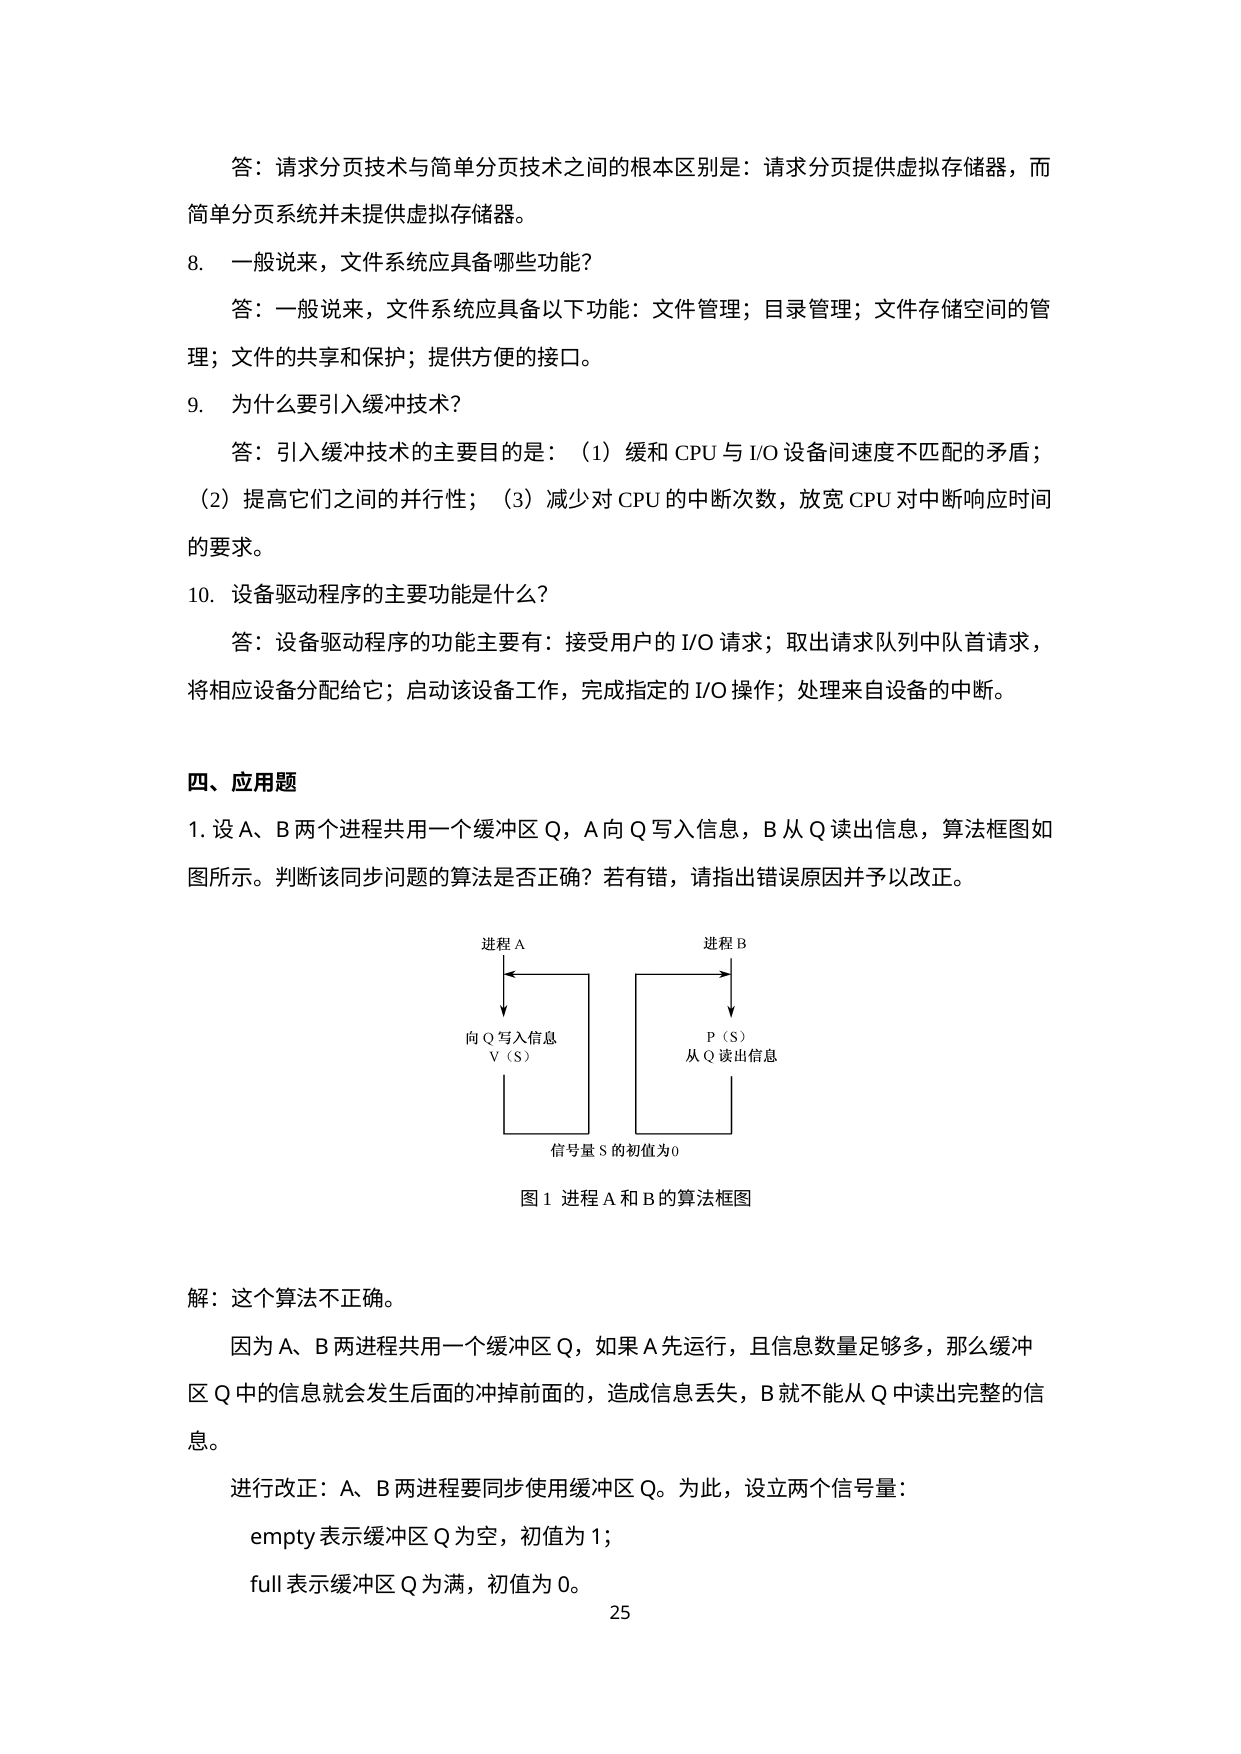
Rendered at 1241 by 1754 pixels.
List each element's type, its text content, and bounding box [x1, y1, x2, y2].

text 答：引入缓冲技术的主要目的是：（1）缓和CPU与I/O设备间速度不匹配的矛盾；（2）提高它们之间的并行性；（3）减少对CPU的中断次数，放宽CPU对中断响应时间的要求。 [187, 435, 1053, 562]
text 四、应用题 [187, 765, 1053, 797]
list 设备驱动程序的主要功能是什么？ [187, 577, 1053, 609]
text 答：请求分页技术与简单分页技术之间的根本区别是：请求分页提供虚拟存储器，而简单分页系统并未提供虚拟存储器。 [187, 150, 1053, 229]
text 答：设备驱动程序的功能主要有：接受用户的I/O请求；取出请求队列中队首请求，将相应设备分配给它；启动该设备工作，完成指定的I/O操作；处理来自设备的中断。 [187, 625, 1053, 704]
picture [459, 924, 782, 1162]
list 一般说来，文件系统应具备哪些功能？ [187, 245, 1053, 277]
text empty表示缓冲区Q为空，初值为1； [250, 1519, 1053, 1551]
text 进行改正：A、B两进程要同步使用缓冲区Q。为此，设立两个信号量： [225, 1471, 1053, 1503]
list 为什么要引入缓冲技术？ [187, 387, 1053, 419]
text 答：一般说来，文件系统应具备以下功能：文件管理；目录管理；文件存储空间的管理；文件的共享和保护；提供方便的接口。 [187, 292, 1053, 372]
text 因为A、B两进程共用一个缓冲区Q，如果A先运行，且信息数量足够多，那么缓冲区Q中的信息就会发生后面的冲掉前面的，造成信息丢失，B就不能从Q中读出完整的信息。 [187, 1329, 1053, 1456]
text 图1 进程A和B的算法框图 [187, 1183, 1053, 1210]
text 1. 设A、B两个进程共用一个缓冲区Q，A向Q写入信息，B从Q读出信息，算法框图如图所示。判断该同步问题的算法是否正确？若有错，请指出错误原因并予以改正。 [187, 812, 1053, 892]
text 解：这个算法不正确。 [187, 1281, 1053, 1313]
text full表示缓冲区Q为满，初值为0。 [250, 1567, 1053, 1598]
